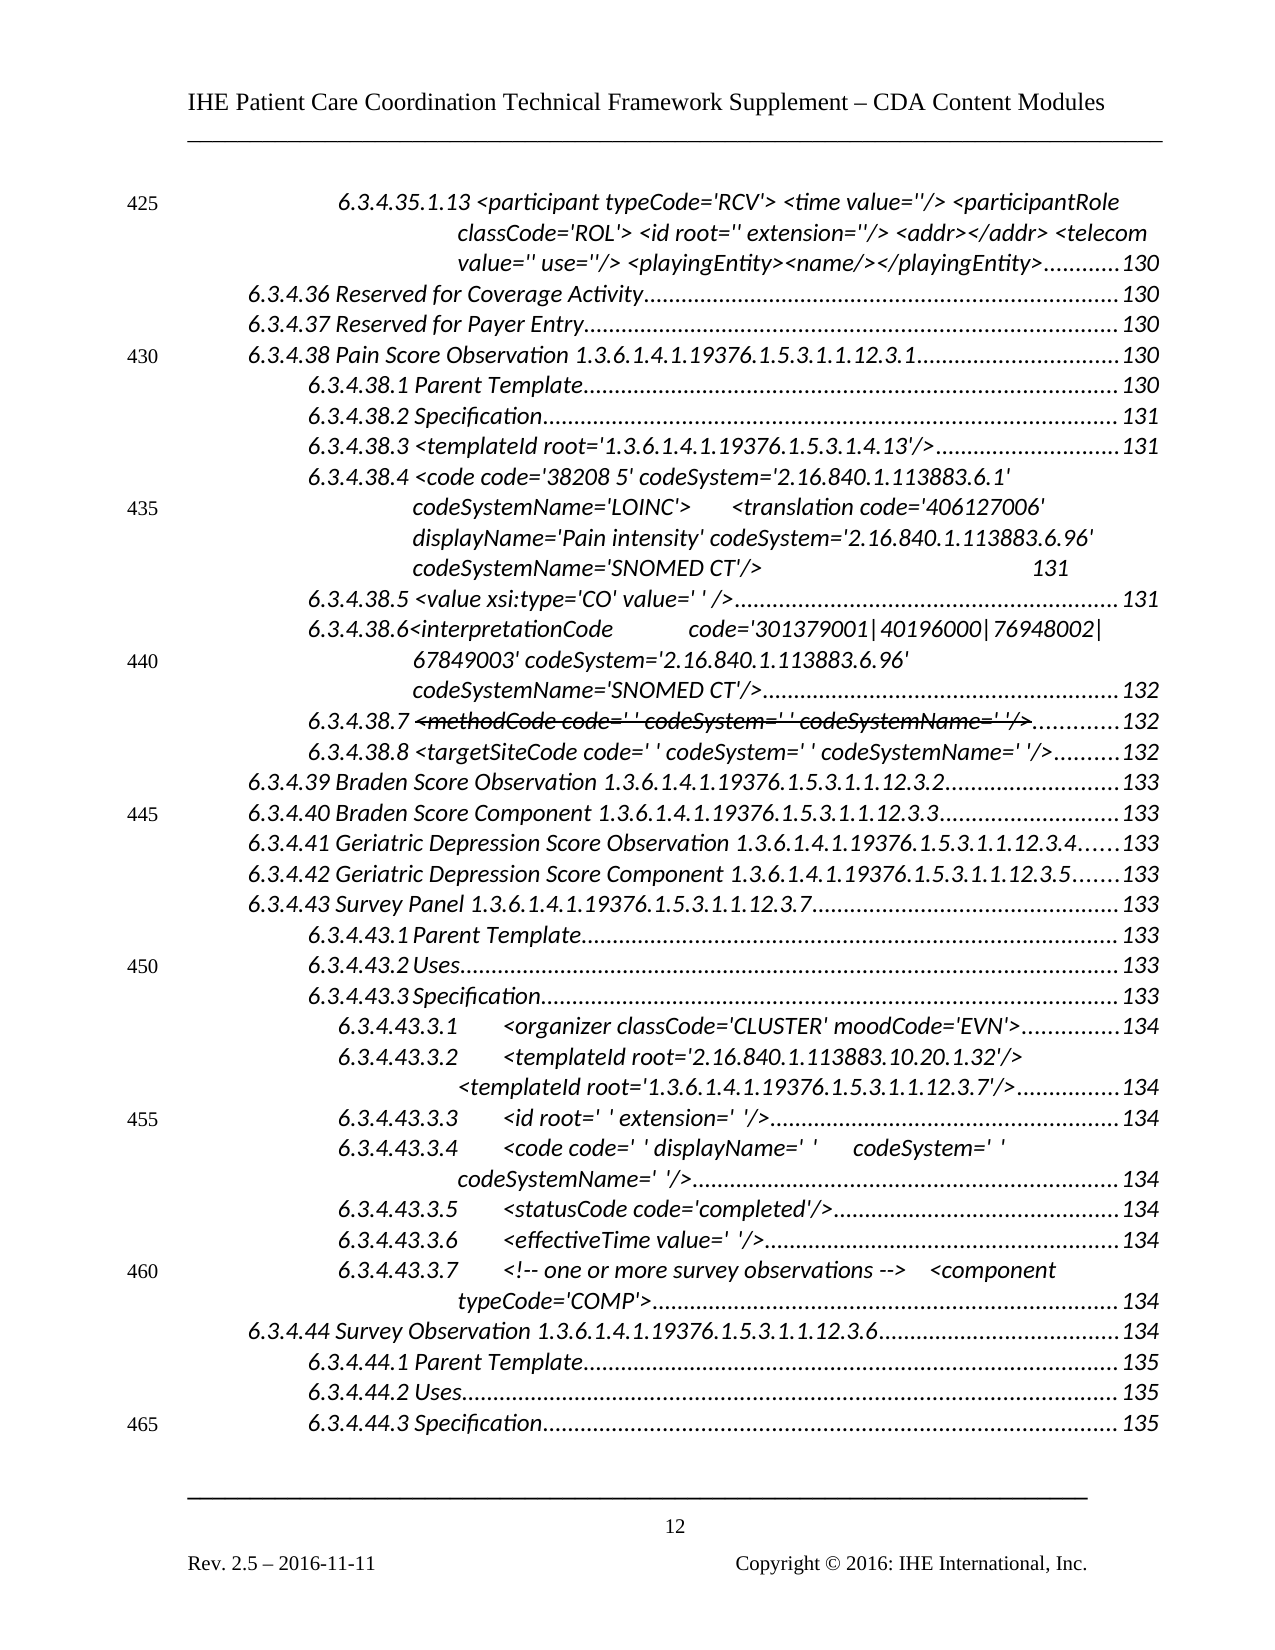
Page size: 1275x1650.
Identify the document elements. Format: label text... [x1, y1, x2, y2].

text 6.3.4.41 Geriatric Depression Score Observation 1.3.6.1.4.1.19376.1.5.3.1.1.12.3.4 133 [247, 827, 1162, 858]
text 6.3.4.44 Survey Observation 1.3.6.1.4.1.19376.1.5.3.1.1.12.3.6 134 [247, 1316, 1162, 1346]
text 6.3.4.44.3 Specification 135 [307, 1407, 1162, 1438]
text 6.3.4.43.3.2 <templateId root='2.16.840.1.113883.10.20.1.32'/> <templateId root='1.3.6.1.4.1.19376.1.5.3.1.1.12.3.7'/> 134 [337, 1041, 1162, 1102]
text 6.3.4.38.4 <code code='38208 5' codeSystem='2.16.840.1.113883.6.1' codeSystemName='LOINC'> <translation code='406127006' displayName='Pain intensity' codeSystem='2.16.840.1.113883.6.96' codeSystemName='SNOMED CT'/> 131 [307, 461, 1162, 583]
text 6.3.4.42 Geriatric Depression Score Component 1.3.6.1.4.1.19376.1.5.3.1.1.12.3.5 133 [247, 858, 1162, 888]
text 6.3.4.36 Reserved for Coverage Activity 130 [247, 278, 1162, 308]
text 6.3.4.35.1.13 <participant typeCode='RCV'> <time value=''/> <participantRole classCode='ROL'> <id root='' extension=''/> <addr></addr> <telecom value='' use=''/> <playingEntity><name/></playingEntity> 130 [337, 186, 1162, 278]
text 6.3.4.38.6<interpretationCode code='301379001|40196000|76948002|67849003' codeSystem='2.16.840.1.113883.6.96' codeSystemName='SNOMED CT'/> 132 [307, 613, 1162, 705]
text 6.3.4.43.3.3 <id root=' ' extension=' '/> 134 [337, 1102, 1162, 1132]
text 6.3.4.39 Braden Score Observation 1.3.6.1.4.1.19376.1.5.3.1.1.12.3.2 133 [247, 766, 1162, 797]
text 6.3.4.44.1 Parent Template 135 [307, 1346, 1162, 1377]
text 6.3.4.38.2 Specification 131 [307, 400, 1162, 430]
text 6.3.4.43.1 Parent Template 133 [307, 919, 1162, 949]
text 6.3.4.43.3.4 <code code=' ' displayName=' ' codeSystem=' ' codeSystemName=' '/> 134 [337, 1132, 1162, 1193]
text 6.3.4.43.3.6 <effectiveTime value=' '/> 134 [337, 1224, 1162, 1254]
text 6.3.4.43.3.5 <statusCode code='completed'/> 134 [337, 1193, 1162, 1224]
text 6.3.4.38.3 <templateId root='1.3.6.1.4.1.19376.1.5.3.1.4.13'/> 131 [307, 430, 1162, 461]
text 6.3.4.40 Braden Score Component 1.3.6.1.4.1.19376.1.5.3.1.1.12.3.3 133 [247, 797, 1162, 827]
text 6.3.4.38.7 <methodCode code=' ' codeSystem=' ' codeSystemName=' '/> 132 [307, 705, 1162, 736]
text 6.3.4.43 Survey Panel 1.3.6.1.4.1.19376.1.5.3.1.1.12.3.7 133 [247, 888, 1162, 919]
text 6.3.4.38.8 <targetSiteCode code=' ' codeSystem=' ' codeSystemName=' '/> 132 [307, 736, 1162, 766]
text 6.3.4.43.3 Specification 133 [307, 980, 1162, 1010]
text 6.3.4.43.3.1 <organizer classCode='CLUSTER' moodCode='EVN'> 134 [337, 1010, 1162, 1041]
text 6.3.4.43.3.7 <!-- one or more survey observations --> <component typeCode='COMP'> 134 [337, 1254, 1162, 1316]
text 6.3.4.43.2 Uses 133 [307, 949, 1162, 980]
text 6.3.4.38.1 Parent Template 130 [307, 369, 1162, 400]
text 6.3.4.37 Reserved for Payer Entry 130 [247, 308, 1162, 339]
text 6.3.4.38.5 <value xsi:type='CO' value=' ' /> 131 [307, 583, 1162, 613]
text 6.3.4.38 Pain Score Observation 1.3.6.1.4.1.19376.1.5.3.1.1.12.3.1 130 [247, 339, 1162, 369]
text 6.3.4.44.2 Uses 135 [307, 1377, 1162, 1407]
